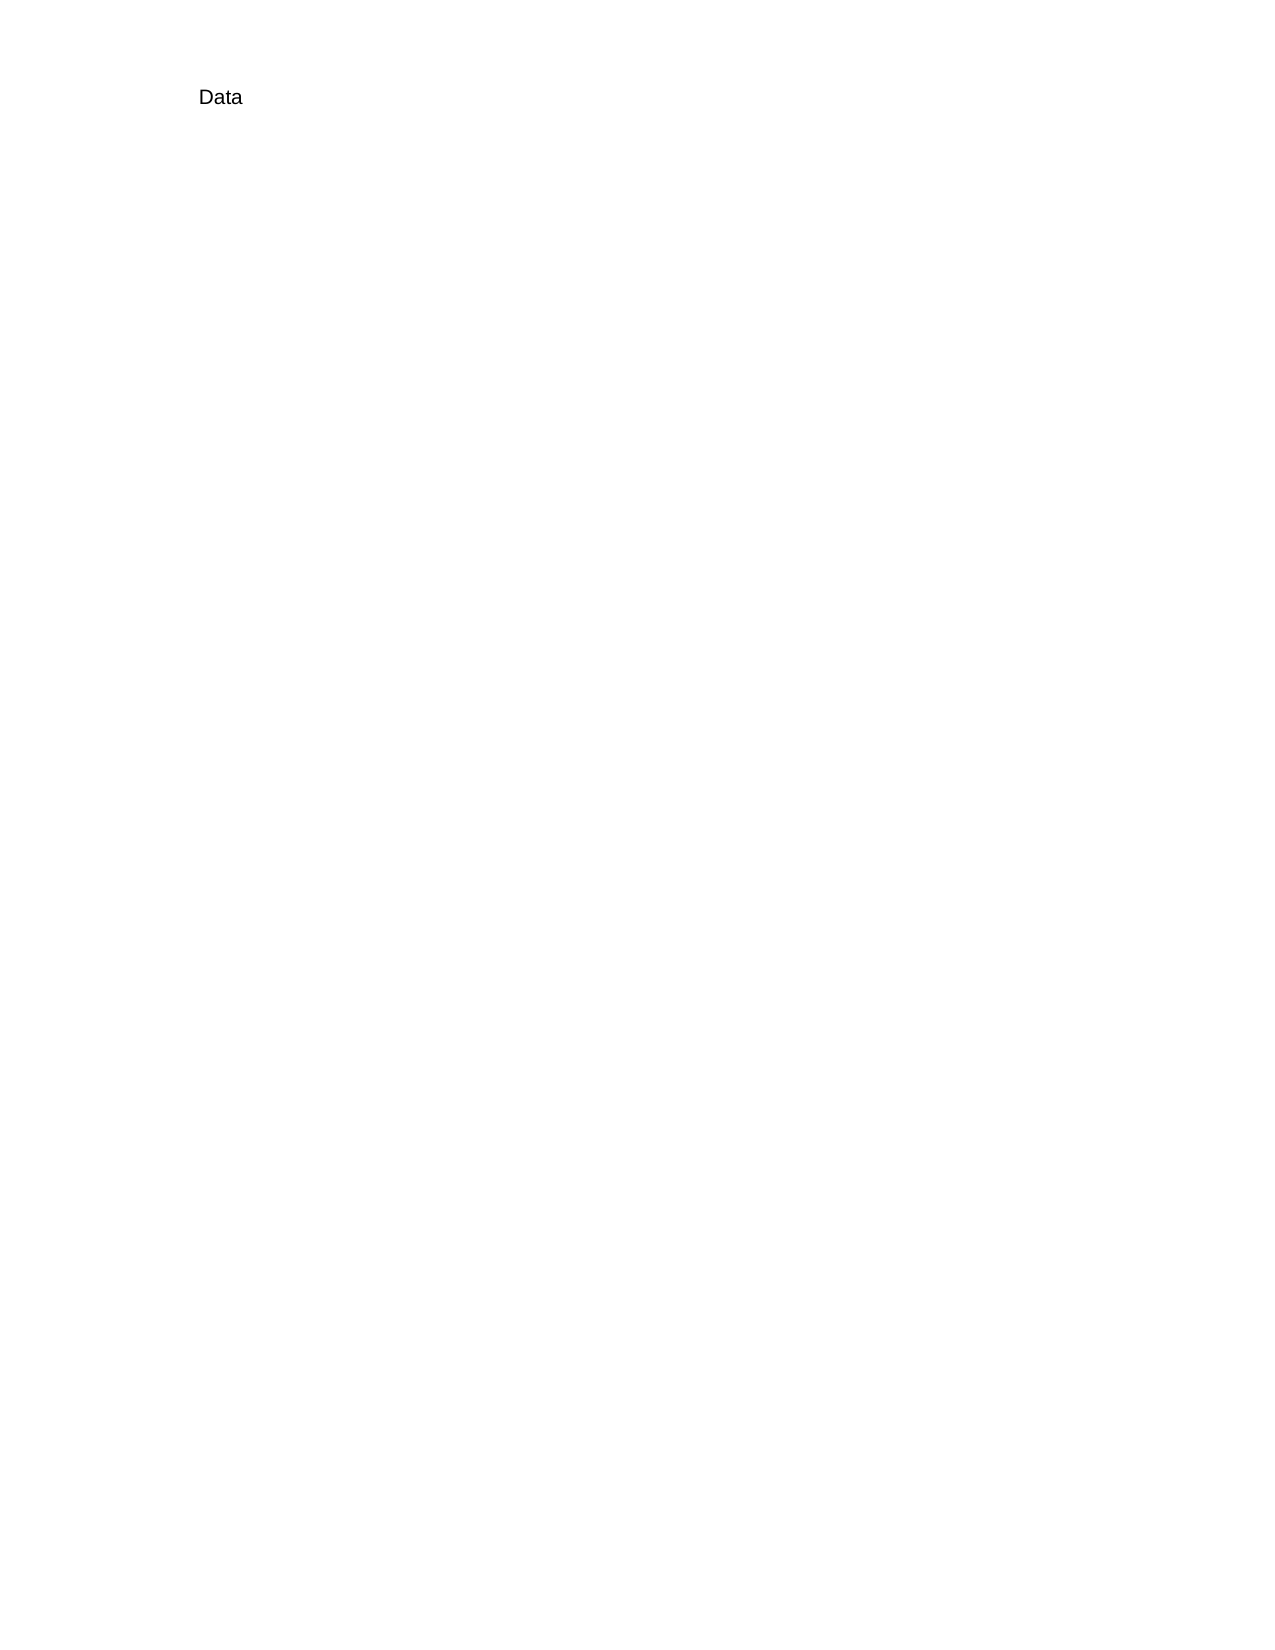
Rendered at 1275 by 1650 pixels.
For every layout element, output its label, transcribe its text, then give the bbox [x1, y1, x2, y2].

text Data [125, 85, 1200, 109]
